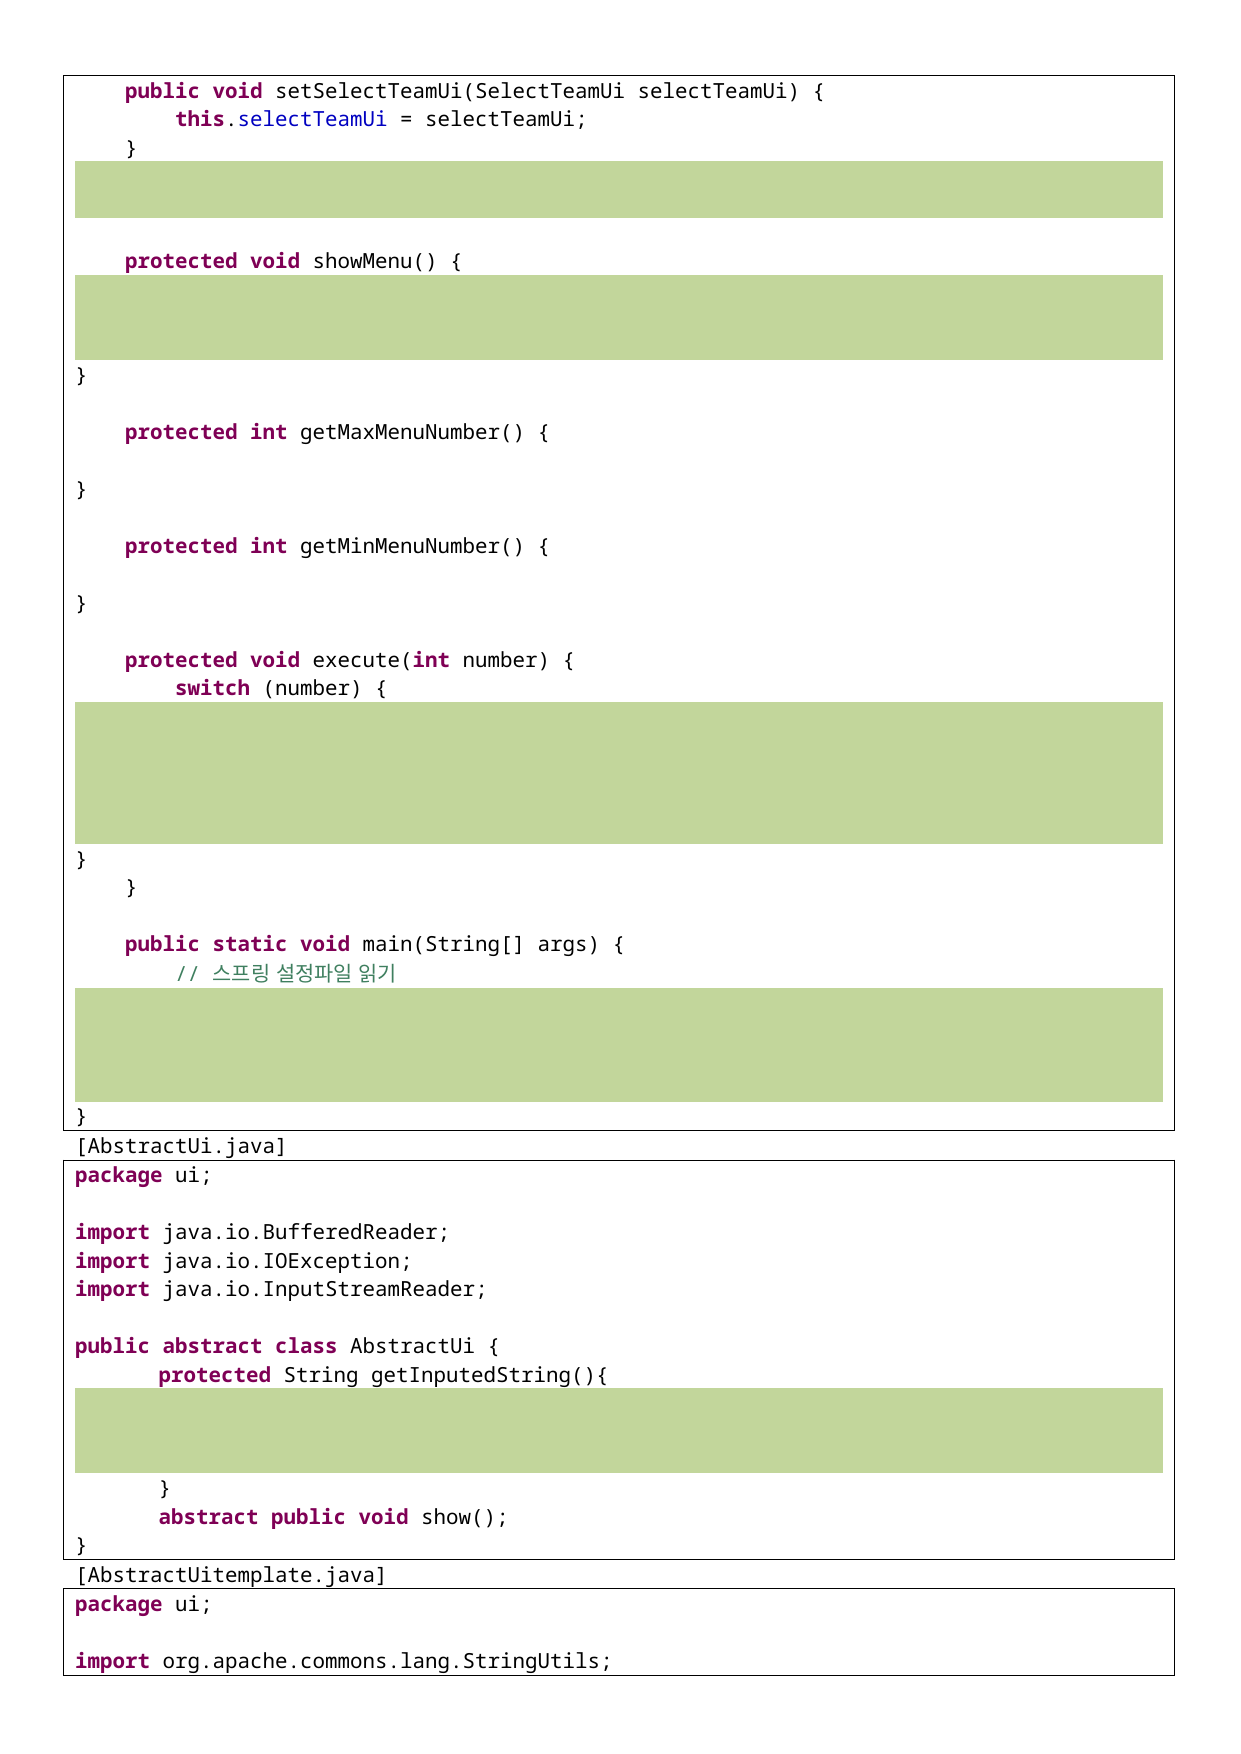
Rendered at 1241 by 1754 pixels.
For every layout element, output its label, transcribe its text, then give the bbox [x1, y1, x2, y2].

text [AbstractUi.java] [75, 1131, 1165, 1159]
text [AbstractUitemplate.java] [75, 1560, 1165, 1588]
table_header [64, 1589, 1174, 1674]
table_header package ui; import java.io.BufferedReader; import java.io.IOException; import java.io.InputStreamReader; public abstract class AbstractUi { protected String getInputedString(){ } abstract public void show(); } [64, 1161, 1174, 1559]
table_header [64, 76, 1174, 1130]
